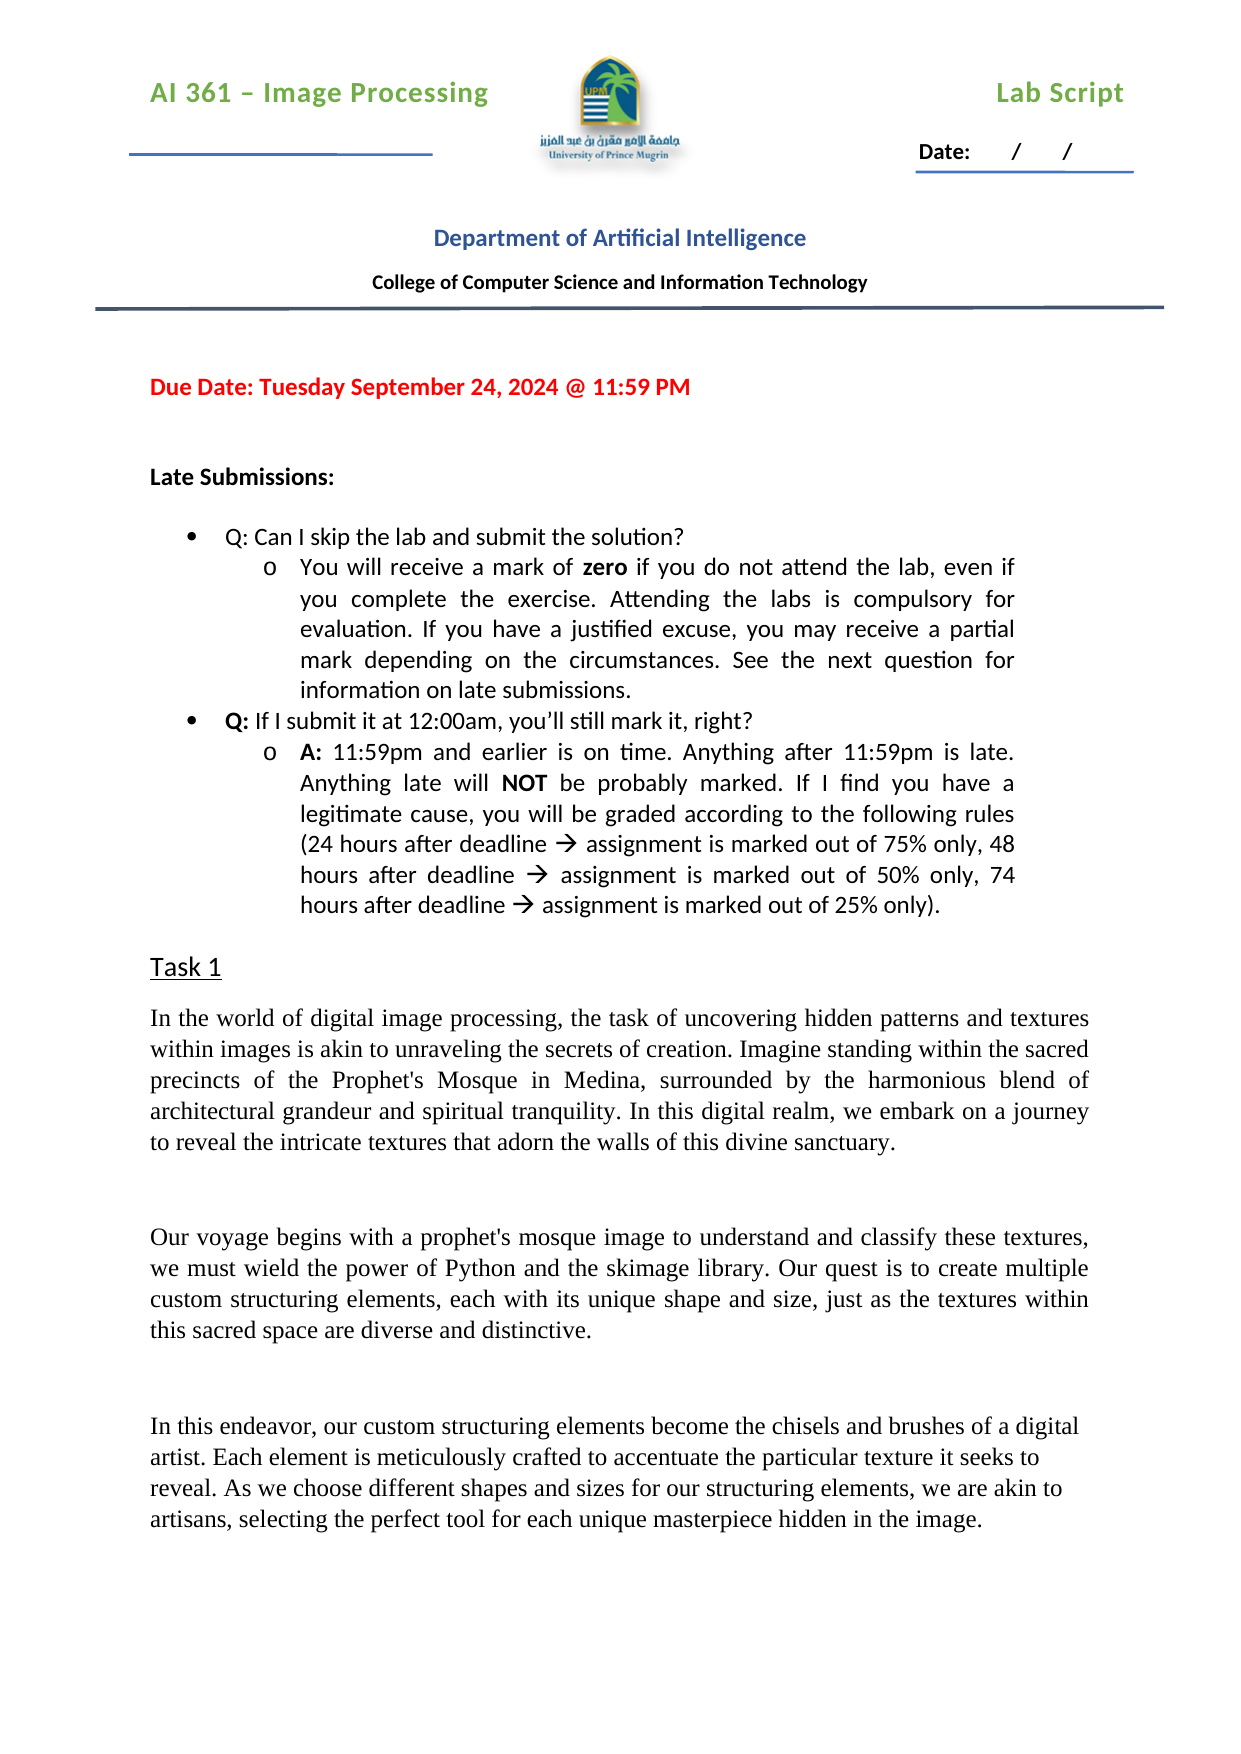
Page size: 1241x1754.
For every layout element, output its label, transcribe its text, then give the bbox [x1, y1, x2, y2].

text College of Computer Science and Information Technology [150, 269, 1090, 295]
text In the world of digital image processing, the task of uncovering hidden patterns and textures within images is akin to unraveling the secrets of creation. Imagine standing within the sacred precincts of the Prophet's Mosque in Medina, surrounded by the harmonious blend of architectural grandeur and spiritual tranquility. In this digital realm, we embark on a journey to reveal the intricate textures that adorn the walls of this divine sanctuary. [150, 1090, 1090, 1243]
text Due Date: Tuesday September 24, 2024 @ 11:59 PM [150, 371, 1016, 401]
text Department of Artificial Intelligence [150, 222, 1090, 253]
text Our voyage begins with a prophet's mosque image to understand and classify these textures, we must wield the power of Python and the skimage library. Our quest is to create multiple custom structuring elements, each with its unique shape and size, just as the textures within this sacred space are diverse and distinctive. [150, 1310, 1090, 1432]
text Late Submissions: [150, 431, 1016, 492]
picture [521, 48, 707, 187]
list Q: Can I skip the lab and submit the solution? [187, 521, 1016, 551]
text Task 1 [150, 1037, 1090, 1071]
list Q: If I submit it at 12:00am, you’ll still mark it, right? [187, 763, 1016, 794]
list You will receive a mark of zero if you do not attend the lab, even if you complete the exercise. Attending the labs is compulsory for evaluation. If you have a justified excuse, you may receive a partial mark depending on the circumstances. See the next question for information on late submissions. [262, 580, 1016, 734]
list A: 11:59pm and earlier is on time. Anything after 11:59pm is late. Anything late will NOT be probably marked. If I find you have a legitimate cause, you will be graded according to the following rules (24 hours after deadline assignment is marked out of 75% only, 48 hours after deadline assignment is marked out of 50% only, 74 hours after deadline assignment is marked out of 25% only). [262, 823, 1016, 1007]
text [150, 1498, 1090, 1558]
